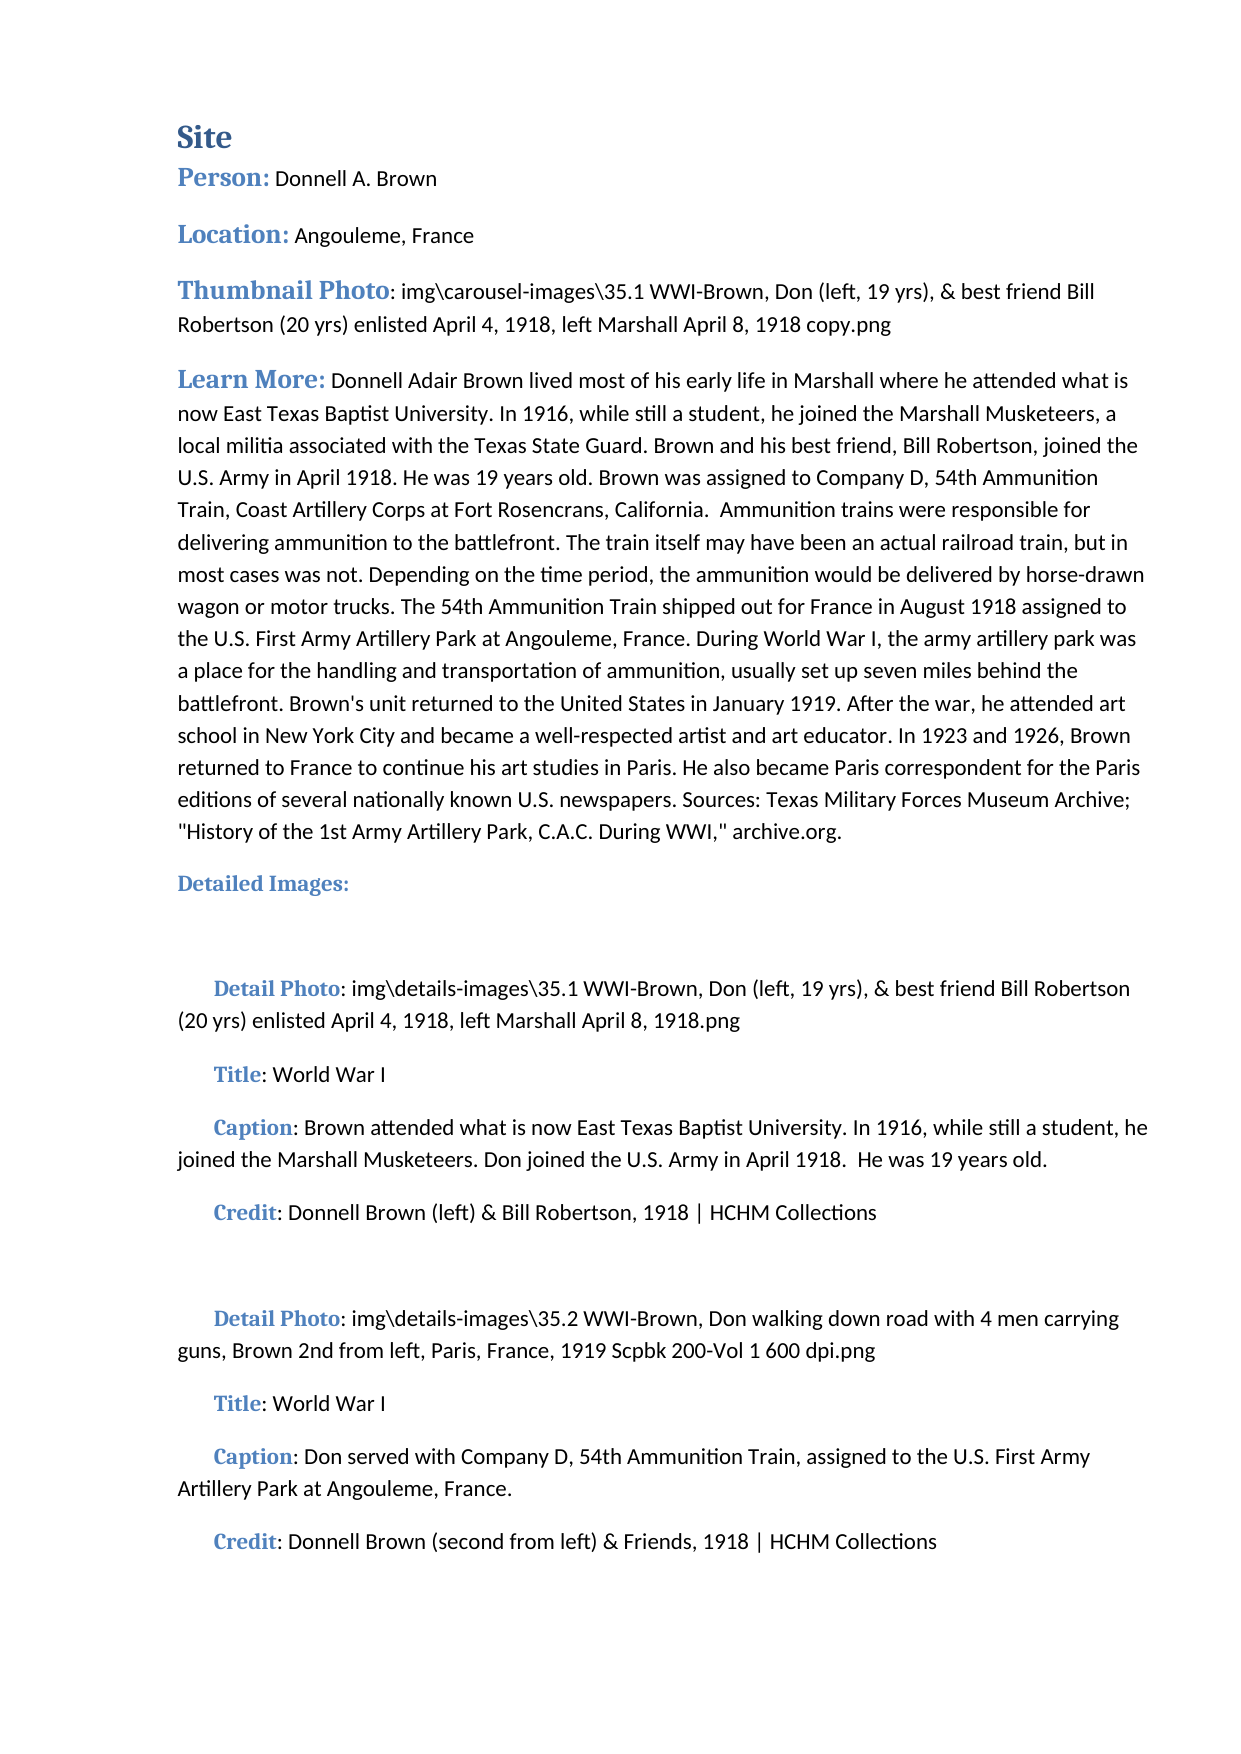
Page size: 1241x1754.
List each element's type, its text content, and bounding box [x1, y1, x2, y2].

text Detail Photo: img\details-images\35.1 WWI-Brown, Don (left, 19 yrs), & best friend Bill Robertson (20 yrs) enlisted April 4, 1918, left Marshall April 8, 1918.png [177, 974, 1152, 1035]
text Title: World War I [177, 1389, 1152, 1417]
text Thumbnail Photo: img\carousel-images\35.1 WWI-Brown, Don (left, 19 yrs), & best friend Bill Robertson (20 yrs) enlisted April 4, 1918, left Marshall April 8, 1918 copy.png [177, 275, 1152, 339]
text Caption: Don served with Company D, 54th Ammunition Train, assigned to the U.S. First Army Artillery Park at Angouleme, France. [177, 1442, 1152, 1502]
text Credit: Donnell Brown (second from left) & Friends, 1918 | HCHM Collections [177, 1527, 1152, 1555]
text Caption: Brown attended what is now East Texas Baptist University. In 1916, while still a student, he joined the Marshall Musketeers. Don joined the U.S. Army in April 1918. He was 19 years old. [177, 1113, 1152, 1173]
text Detail Photo: img\details-images\35.2 WWI-Brown, Don walking down road with 4 men carrying guns, Brown 2nd from left, Paris, France, 1919 Scpbk 200-Vol 1 600 dpi.png [177, 1304, 1152, 1364]
text Location: Angouleme, France [177, 219, 1152, 250]
subtitle Site [177, 118, 1152, 156]
text Learn More: Donnell Adair Brown lived most of his early life in Marshall where he attended what is now East Texas Baptist University. In 1916, while still a student, he joined the Marshall Musketeers, a local militia associated with the Texas State Guard. Brown and his best friend, Bill Robertson, joined the U.S. Army in April 1918. He was 19 years old. Brown was assigned to Company D, 54th Ammunition Train, Coast Artillery Corps at Fort Rosencrans, California. Ammunition trains were responsible for delivering ammunition to the battlefront. The train itself may have been an actual railroad train, but in most cases was not. Depending on the time period, the ammunition would be delivered by horse-drawn wagon or motor trucks. The 54th Ammunition Train shipped out for France in August 1918 assigned to the U.S. First Army Artillery Park at Angouleme, France. During World War I, the army artillery park was a place for the handling and transportation of ammunition, usually set up seven miles behind the battlefront. Brown's unit returned to the United States in January 1919. After the war, he attended art school in New York City and became a well-respected artist and art educator. In 1923 and 1926, Brown returned to France to continue his art studies in Paris. He also became Paris correspondent for the Paris editions of several nationally known U.S. newspapers. Sources: Texas Military Forces Museum Archive; "History of the 1st Army Artillery Park, C.A.C. During WWI," archive.org. [177, 364, 1152, 845]
text Title: World War I [177, 1060, 1152, 1088]
text Person: Donnell A. Brown [177, 162, 1152, 193]
text Detailed Images: [177, 870, 1152, 897]
text Credit: Donnell Brown (left) & Bill Robertson, 1918 | HCHM Collections [177, 1198, 1152, 1226]
